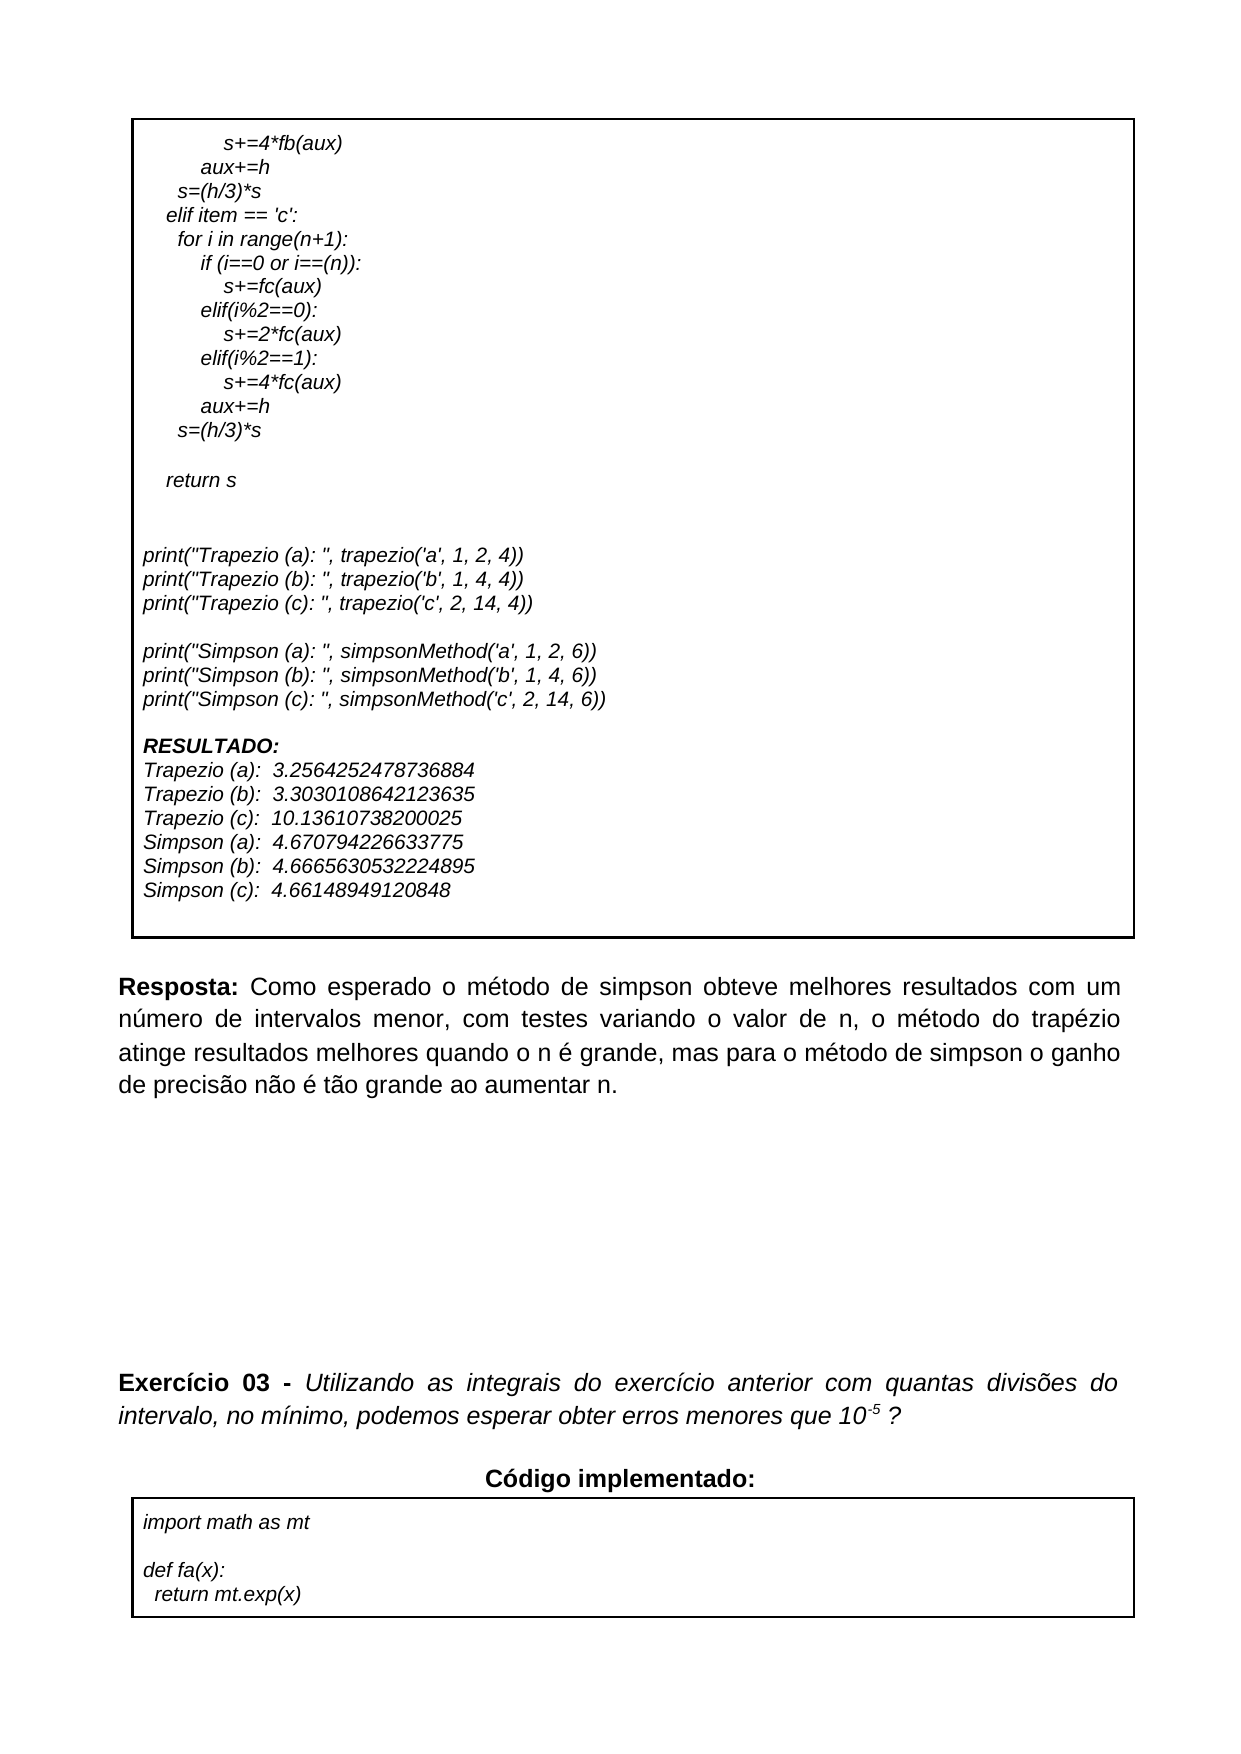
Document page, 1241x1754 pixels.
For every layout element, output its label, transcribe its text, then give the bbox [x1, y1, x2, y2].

text Resposta: Como esperado o método de simpson obteve melhores resultados com um número de intervalos menor, com testes variando o valor de n, o método do trapézio atinge resultados melhores quando o n é grande, mas para o método de simpson o ganho de precisão não é tão grande ao aumentar n. [118, 971, 1122, 1099]
text Exercício 03 - Utilizando as integrais do exercício anterior com quantas divisões do intervalo, no mínimo, podemos esperar obter erros menores que 10-5 ? [118, 1368, 1122, 1429]
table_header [134, 1499, 1133, 1616]
text Código implementado: [118, 1464, 1122, 1493]
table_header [134, 120, 1133, 936]
